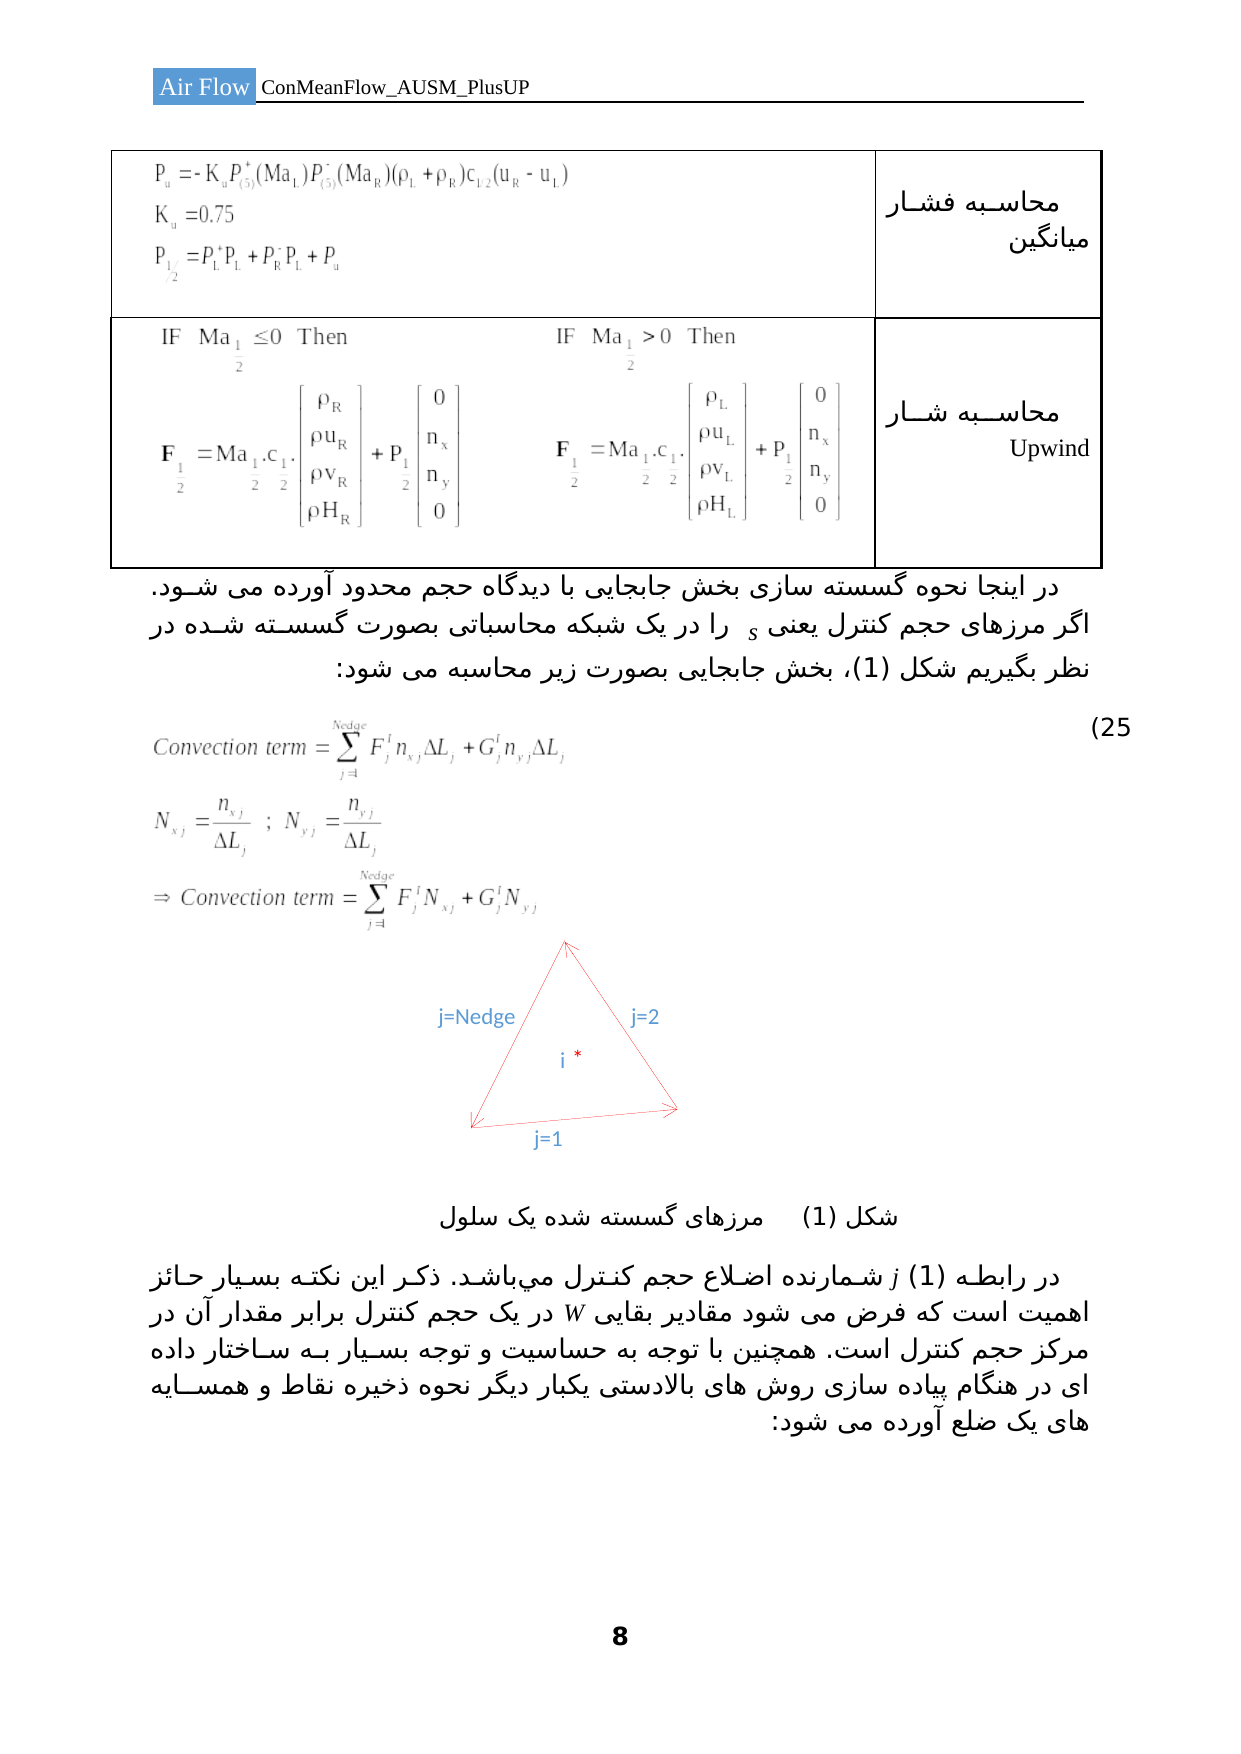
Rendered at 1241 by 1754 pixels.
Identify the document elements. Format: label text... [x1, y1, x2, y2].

table_cell محاسبه شار Upwind [876, 319, 1100, 567]
table_header [139, 714, 1022, 938]
table_header [1022, 714, 1101, 938]
table_cell [506, 318, 874, 567]
table_cell [112, 151, 875, 317]
table_cell [112, 318, 506, 567]
text در رابطه ‏(1) j شمارنده اضلاع حجم کنترل مي‌باشد. ذکر این نکته بسیار حائز اهمیت است که فرض می شود مقادیر بقایی W در یک حجم کنترل برابر مقدار آن در مرکز حجم کنترل است. همچنین با توجه به حساسیت و توجه بسیار به ساختار داده ای در هنگام پیاده سازی روش های بالادستی یکبار دیگر نحوه ذخیره نقاط و همسایه های یک ضلع آورده می شود: [150, 1260, 1090, 1437]
text مرزهای گسسته شده یک سلول [150, 1202, 1090, 1231]
text در اینجا نحوه گسسته سازی بخش جابجایی با دیدگاه حجم محدود آورده می شود. اگر مرزهای حجم کنترل یعنی s را در یک شبکه محاسباتی بصورت گسسته شده در نظر بگیریم ‏شکل (1)، بخش جابجایی بصورت زير محاسبه می شود: [150, 571, 1090, 684]
table_cell محاسبه فشار میانگین [876, 151, 1100, 317]
